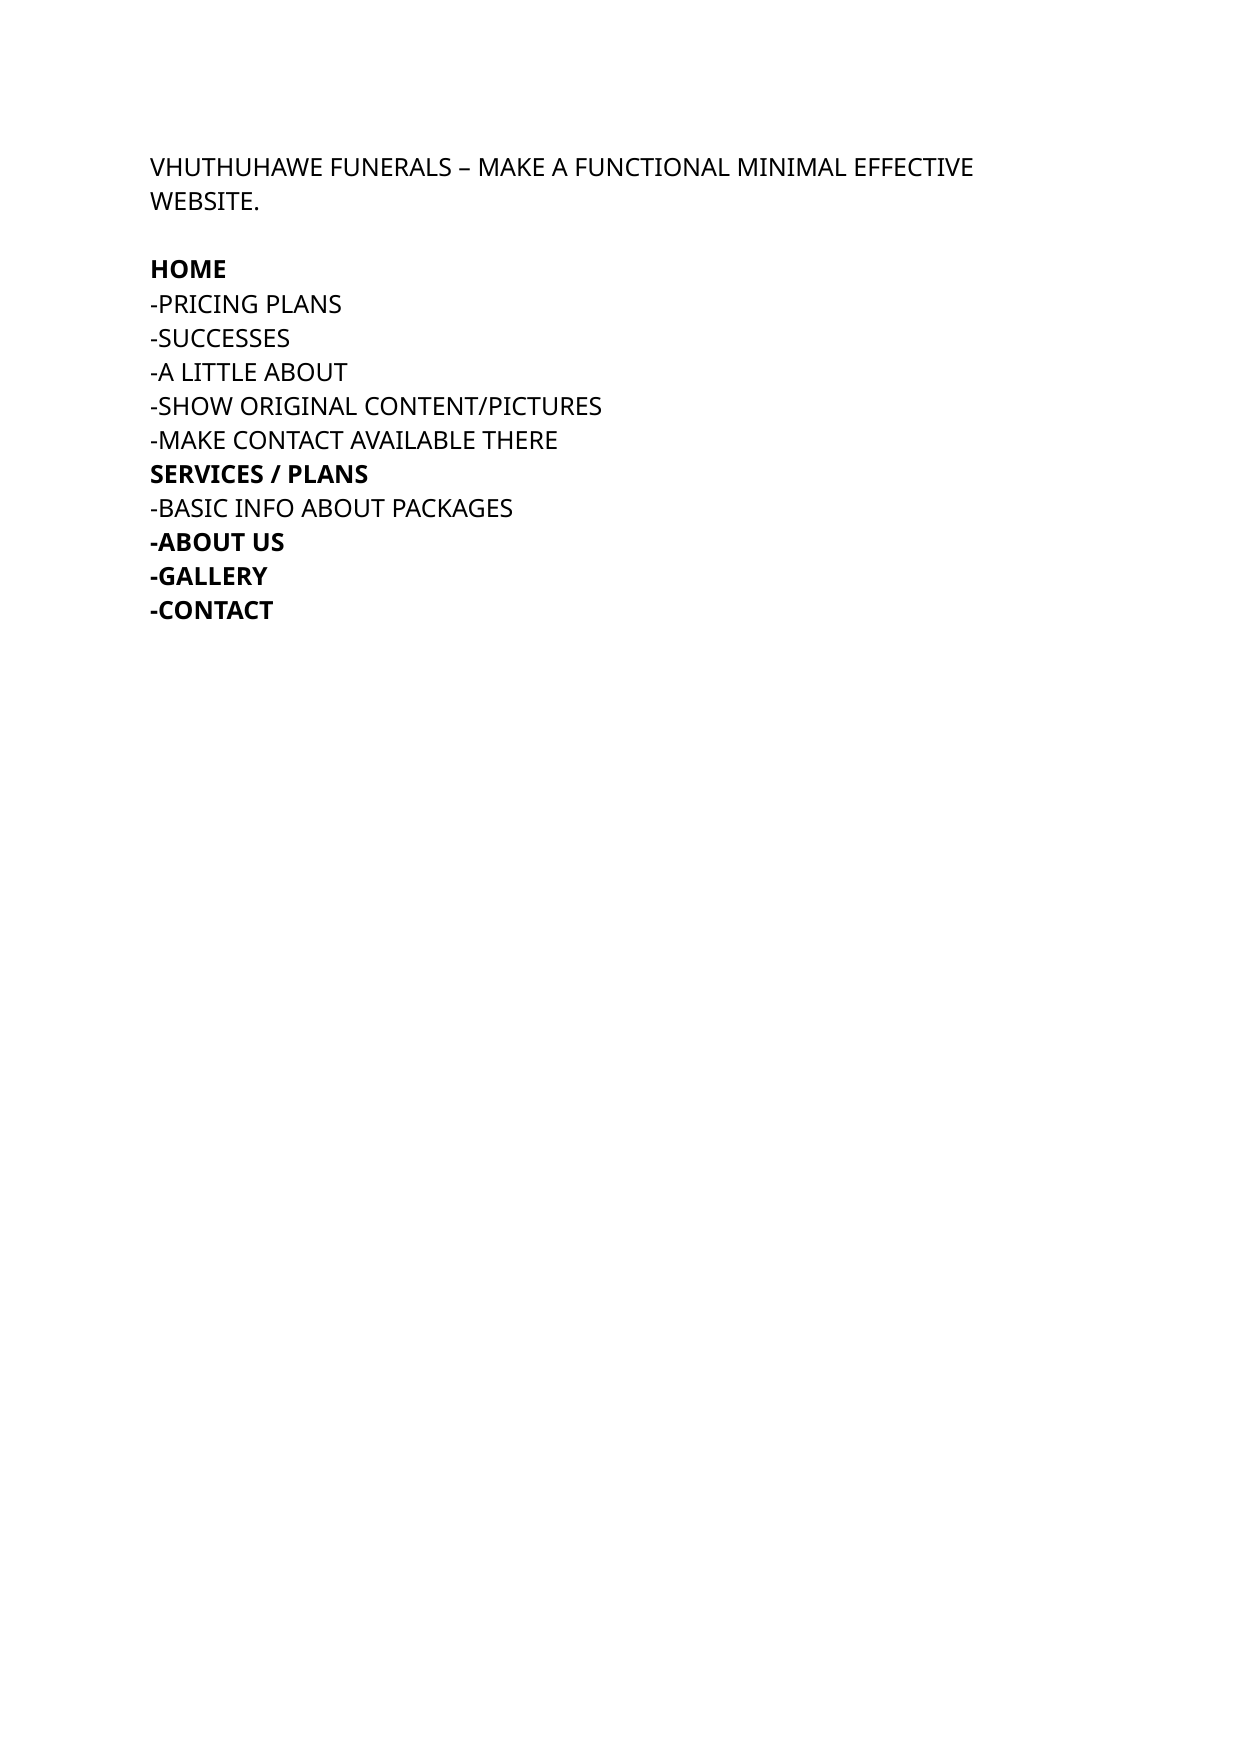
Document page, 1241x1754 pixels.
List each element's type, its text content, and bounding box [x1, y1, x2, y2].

text -SUCCESSES [150, 320, 1090, 354]
text -BASIC INFO ABOUT PACKAGES [150, 491, 1090, 525]
text -MAKE CONTACT AVAILABLE THERE [150, 422, 1090, 457]
text -PRICING PLANS [150, 286, 1090, 320]
text VHUTHUHAWE FUNERALS – MAKE A FUNCTIONAL MINIMAL EFFECTIVE WEBSITE. [150, 150, 1090, 218]
text -CONTACT [150, 593, 1090, 627]
text SERVICES / PLANS [150, 457, 1090, 491]
text HOME [150, 252, 1090, 286]
text -A LITTLE ABOUT [150, 354, 1090, 388]
text -ABOUT US [150, 525, 1090, 559]
text -SHOW ORIGINAL CONTENT/PICTURES [150, 388, 1090, 422]
text -GALLERY [150, 559, 1090, 593]
